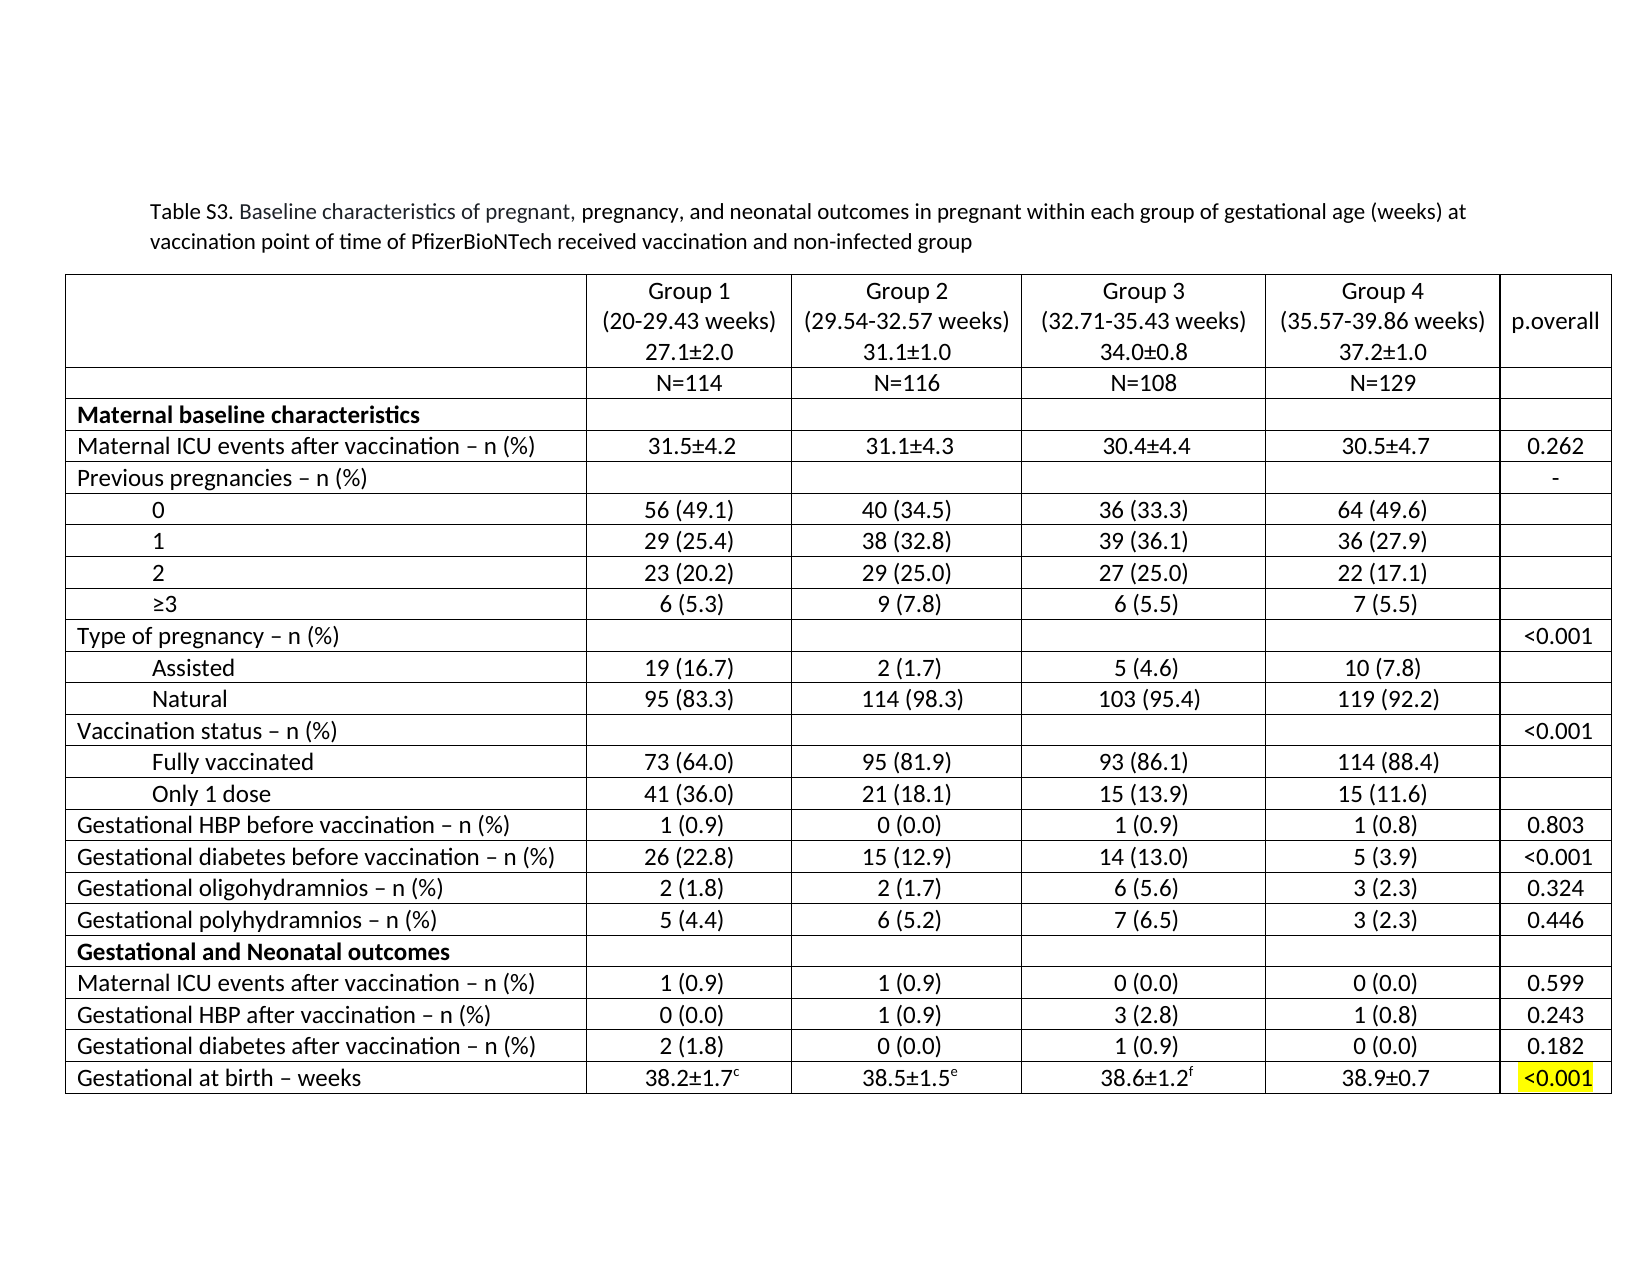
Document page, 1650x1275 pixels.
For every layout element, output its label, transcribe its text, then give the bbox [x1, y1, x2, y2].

table_cell 7 (6.5) [1022, 904, 1265, 935]
table_cell 6 (5.2) [792, 904, 1021, 935]
table_cell 114 (88.4) [1266, 746, 1499, 777]
table_cell 0 (0.0) [587, 999, 791, 1029]
table_cell 26 (22.8) [587, 841, 791, 872]
table_cell Gestational HBP after vaccination – n (%) [66, 999, 586, 1029]
table_cell 38 (32.8) [792, 525, 1021, 556]
table_cell 14 (13.0) [1022, 841, 1265, 872]
table_cell 38.6±1.2f [1022, 1062, 1265, 1092]
table_cell [1266, 715, 1499, 745]
table_cell 1 (0.9) [587, 967, 791, 998]
table_cell 0.599 [1501, 967, 1611, 998]
table_header Group 1 (20-29.43 weeks) 27.1±2.0 [587, 275, 791, 367]
table_cell 119 (92.2) [1266, 683, 1499, 714]
table_cell Maternal ICU events after vaccination – n (%) [66, 967, 586, 998]
table_cell Gestational oligohydramnios – n (%) [66, 873, 586, 903]
table_cell 95 (83.3) [587, 683, 791, 714]
table_cell 93 (86.1) [1022, 746, 1265, 777]
table_cell 30.4±4.4 [1022, 431, 1265, 461]
table_cell 2 (1.7) [792, 652, 1021, 682]
table_cell 15 (12.9) [792, 841, 1021, 872]
table_cell Gestational HBP before vaccination – n (%) [66, 810, 586, 840]
table_cell 0 (0.0) [1022, 967, 1265, 998]
table_cell - [1501, 462, 1611, 493]
table_cell [1501, 399, 1611, 430]
table_cell [1501, 683, 1611, 714]
table_cell 0.446 [1501, 904, 1611, 935]
table_cell [1501, 936, 1611, 966]
table_cell [1266, 462, 1499, 493]
table_cell 0.262 [1501, 431, 1611, 461]
table_header Group 2 (29.54-32.57 weeks) 31.1±1.0 [792, 275, 1021, 367]
table_cell N=108 [1022, 368, 1265, 398]
table_cell 3 (2.3) [1266, 904, 1499, 935]
table_cell 1 (0.9) [587, 810, 791, 840]
table_cell [1022, 399, 1265, 430]
table_cell N=129 [1266, 368, 1499, 398]
table_cell 0 [66, 494, 586, 524]
table_cell 38.5±1.5e [792, 1062, 1021, 1092]
table_cell 1 (0.9) [792, 967, 1021, 998]
table_cell 22 (17.1) [1266, 557, 1499, 587]
table_cell 5 (4.4) [587, 904, 791, 935]
table_cell [587, 462, 791, 493]
table_cell [1501, 746, 1611, 777]
table_cell 31.5±4.2 [587, 431, 791, 461]
table_cell 21 (18.1) [792, 778, 1021, 808]
table_cell [1266, 399, 1499, 430]
table_cell 0.243 [1501, 999, 1611, 1029]
table_cell <0.001 [1501, 715, 1611, 745]
table_cell 3 (2.3) [1266, 873, 1499, 903]
table_cell 0 (0.0) [1266, 967, 1499, 998]
table_header [66, 275, 586, 367]
table_cell <0.001 [1501, 841, 1611, 872]
table_cell 29 (25.0) [792, 557, 1021, 587]
table_cell Gestational and Neonatal outcomes [66, 936, 586, 966]
table_cell N=114 [587, 368, 791, 398]
table_cell 1 (0.8) [1266, 999, 1499, 1029]
table_cell 6 (5.6) [1022, 873, 1265, 903]
table_cell Maternal ICU events after vaccination – n (%) [66, 431, 586, 461]
table_cell 9 (7.8) [792, 589, 1021, 619]
table_cell 95 (81.9) [792, 746, 1021, 777]
table_cell 15 (13.9) [1022, 778, 1265, 808]
table_cell 10 (7.8) [1266, 652, 1499, 682]
table_cell 56 (49.1) [587, 494, 791, 524]
table_cell 1 [66, 525, 586, 556]
table_cell 38.2±1.7c [587, 1062, 791, 1092]
table_cell 0.182 [1501, 1030, 1611, 1061]
table_cell [1501, 778, 1611, 808]
table_cell [1501, 652, 1611, 682]
table_cell [1022, 462, 1265, 493]
table_cell [1501, 368, 1611, 398]
table_cell [587, 936, 791, 966]
table_cell [792, 462, 1021, 493]
table_cell 114 (98.3) [792, 683, 1021, 714]
table_cell 3 (2.8) [1022, 999, 1265, 1029]
table_cell Gestational diabetes before vaccination – n (%) [66, 841, 586, 872]
table_cell 5 (4.6) [1022, 652, 1265, 682]
table_cell Natural [66, 683, 586, 714]
table_cell 0.803 [1501, 810, 1611, 840]
table_cell Fully vaccinated [66, 746, 586, 777]
table_cell [1501, 494, 1611, 524]
table_cell Gestational diabetes after vaccination – n (%) [66, 1030, 586, 1061]
table_cell 2 [66, 557, 586, 587]
table_cell Type of pregnancy – n (%) [66, 620, 586, 651]
table_cell 15 (11.6) [1266, 778, 1499, 808]
table_cell 39 (36.1) [1022, 525, 1265, 556]
table_cell [1501, 557, 1611, 587]
table_cell <0.001 [1501, 620, 1611, 651]
table_cell [587, 715, 791, 745]
table_cell [1022, 936, 1265, 966]
table_cell 5 (3.9) [1266, 841, 1499, 872]
table_cell 36 (27.9) [1266, 525, 1499, 556]
text Table S3. Baseline characteristics of pregnant, pregnancy, and neonatal outcomes in pregnant within each group of gestational age (weeks) at vaccination point of time of PfizerBioNTech received vaccination and non-infected group [150, 197, 1500, 255]
table_cell [587, 399, 791, 430]
table_cell 27 (25.0) [1022, 557, 1265, 587]
table_cell [587, 620, 791, 651]
table_cell [1266, 936, 1499, 966]
table_cell Gestational at birth – weeks [66, 1062, 586, 1092]
table_cell Assisted [66, 652, 586, 682]
table_header Group 3 (32.71-35.43 weeks) 34.0±0.8 [1022, 275, 1265, 367]
table_cell 6 (5.5) [1022, 589, 1265, 619]
table_cell <0.001 [1501, 1062, 1518, 1092]
table_cell 7 (5.5) [1266, 589, 1499, 619]
table_cell 19 (16.7) [587, 652, 791, 682]
table_cell 2 (1.7) [792, 873, 1021, 903]
table_cell 2 (1.8) [587, 873, 791, 903]
table_cell 30.5±4.7 [1266, 431, 1499, 461]
table_cell 64 (49.6) [1266, 494, 1499, 524]
table_cell 2 (1.8) [587, 1030, 791, 1061]
table_cell [792, 936, 1021, 966]
table_cell 0 (0.0) [792, 1030, 1021, 1061]
table_cell [1022, 620, 1265, 651]
table_cell 103 (95.4) [1022, 683, 1265, 714]
table_cell [792, 620, 1021, 651]
table_cell 36 (33.3) [1022, 494, 1265, 524]
table_cell 41 (36.0) [587, 778, 791, 808]
table_cell <0.001 [1593, 1062, 1611, 1092]
table_cell [792, 715, 1021, 745]
table_cell 1 (0.9) [1022, 1030, 1265, 1061]
table_cell 29 (25.4) [587, 525, 791, 556]
table_cell 31.1±4.3 [792, 431, 1021, 461]
table_cell [1266, 620, 1499, 651]
table_cell Gestational polyhydramnios – n (%) [66, 904, 586, 935]
table_cell [792, 399, 1021, 430]
table_header p.overall [1501, 275, 1611, 367]
table_cell Maternal baseline characteristics [66, 399, 586, 430]
table_cell 1 (0.9) [1022, 810, 1265, 840]
table_header Group 4 (35.57-39.86 weeks) 37.2±1.0 [1266, 275, 1499, 367]
table_cell 23 (20.2) [587, 557, 791, 587]
table_cell Previous pregnancies – n (%) [66, 462, 586, 493]
table_cell 0.324 [1501, 873, 1611, 903]
table_cell 1 (0.8) [1266, 810, 1499, 840]
table_cell [66, 368, 586, 398]
table_cell [1022, 715, 1265, 745]
table_cell Only 1 dose [66, 778, 586, 808]
table_cell [1501, 589, 1611, 619]
table_cell Vaccination status – n (%) [66, 715, 586, 745]
table_cell 40 (34.5) [792, 494, 1021, 524]
table_cell 6 (5.3) [587, 589, 791, 619]
table_cell 1 (0.9) [792, 999, 1021, 1029]
table_cell 0 (0.0) [792, 810, 1021, 840]
table_cell ≥3 [66, 589, 586, 619]
table_cell N=116 [792, 368, 1021, 398]
table_cell 38.9±0.7 [1266, 1062, 1499, 1092]
table_cell 0 (0.0) [1266, 1030, 1499, 1061]
table_cell [1501, 525, 1611, 556]
table_cell 73 (64.0) [587, 746, 791, 777]
